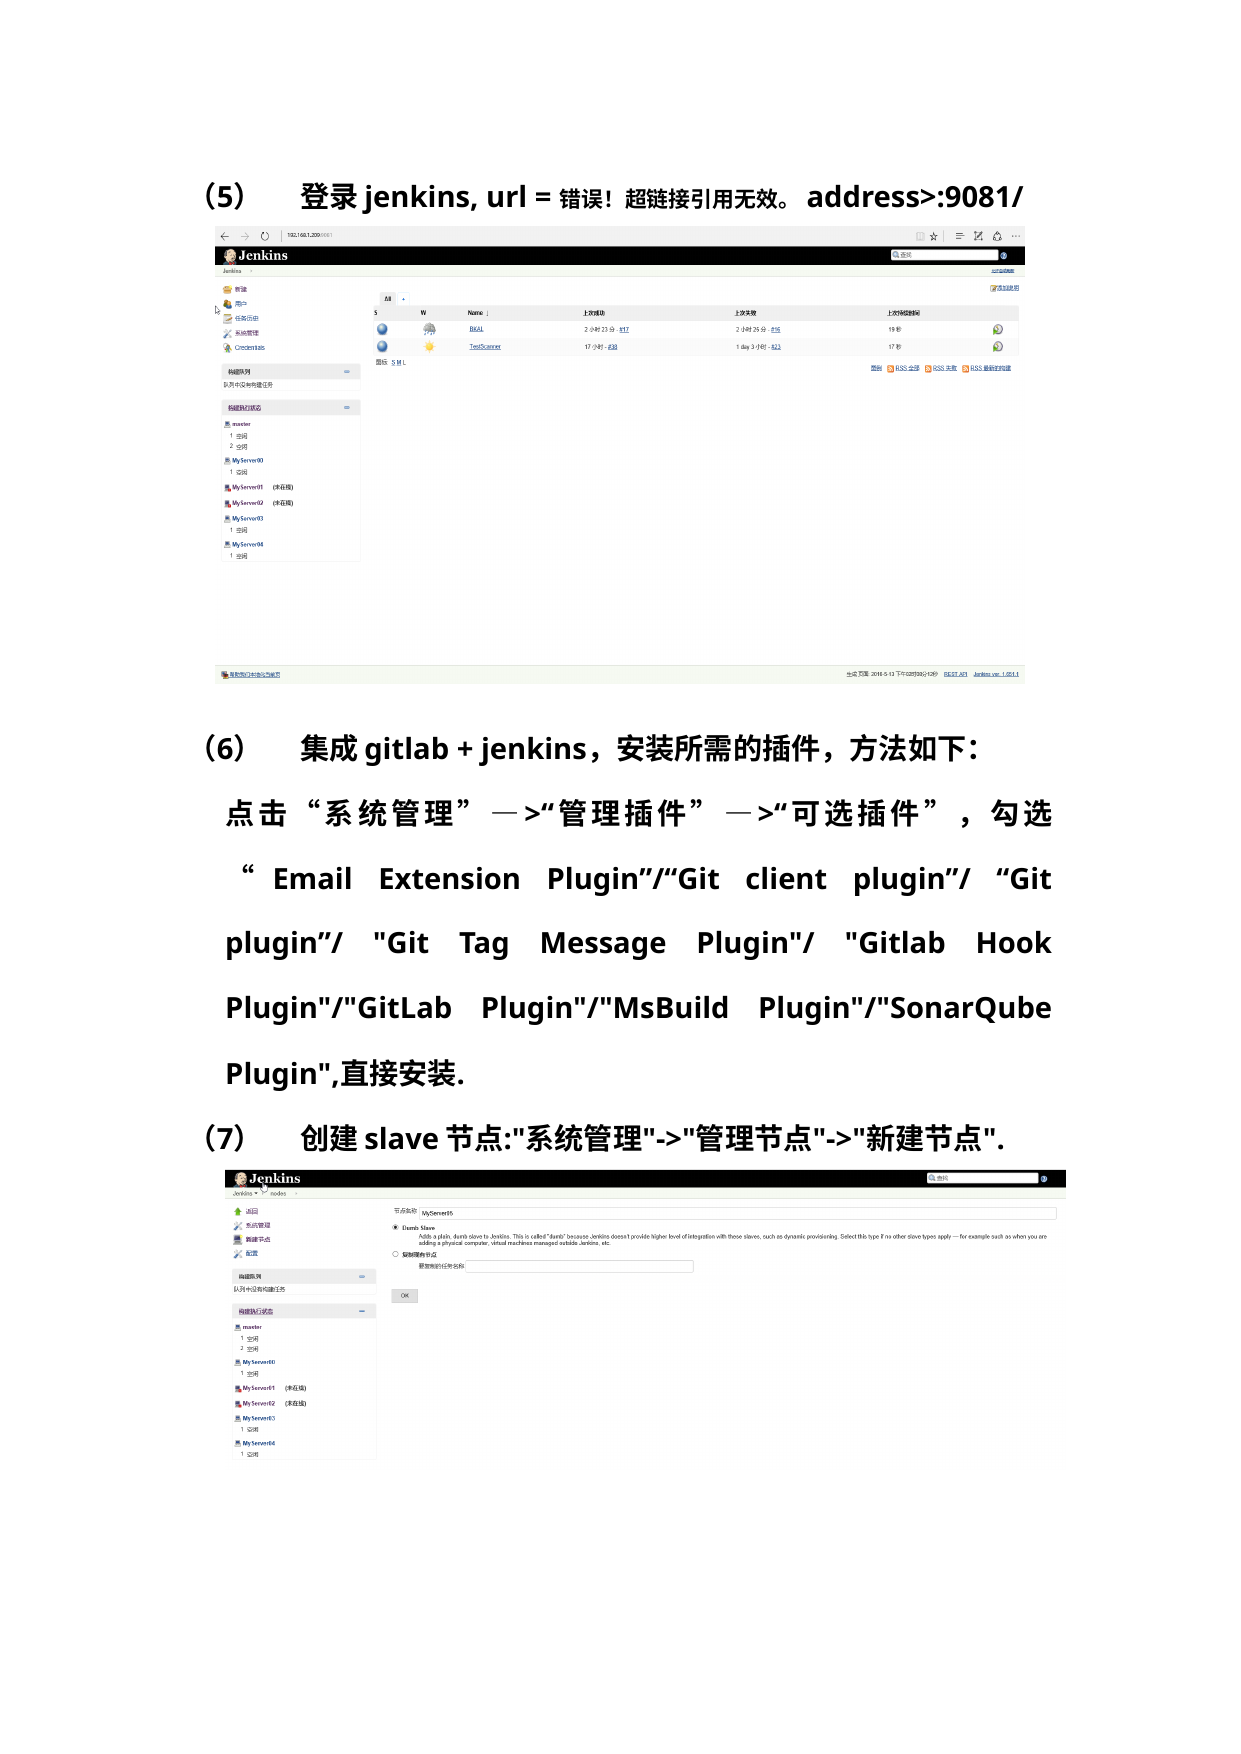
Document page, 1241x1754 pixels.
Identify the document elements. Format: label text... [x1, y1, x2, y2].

list 集成gitlab + jenkins，安装所需的插件，方法如下： [187, 714, 1053, 779]
text 点击“系统管理”—>“管理插件”—>“可选插件”，勾选“Email Extension Plugin”/“Git client plugin”/ “Git plugin”/ "Git Tag Message Plugin"/ "Gitlab Hook Plugin"/"GitLab Plugin"/"MsBuild Plugin"/"SonarQube Plugin",直接安装. [225, 779, 1053, 1104]
list 登录jenkins, url = 错误！超链接引用无效。 address>:9081/ [187, 162, 1053, 227]
picture [225, 1169, 1066, 1470]
list 创建slave节点:"系统管理"->"管理节点"->"新建节点". [187, 1104, 1053, 1169]
picture [215, 226, 1025, 684]
